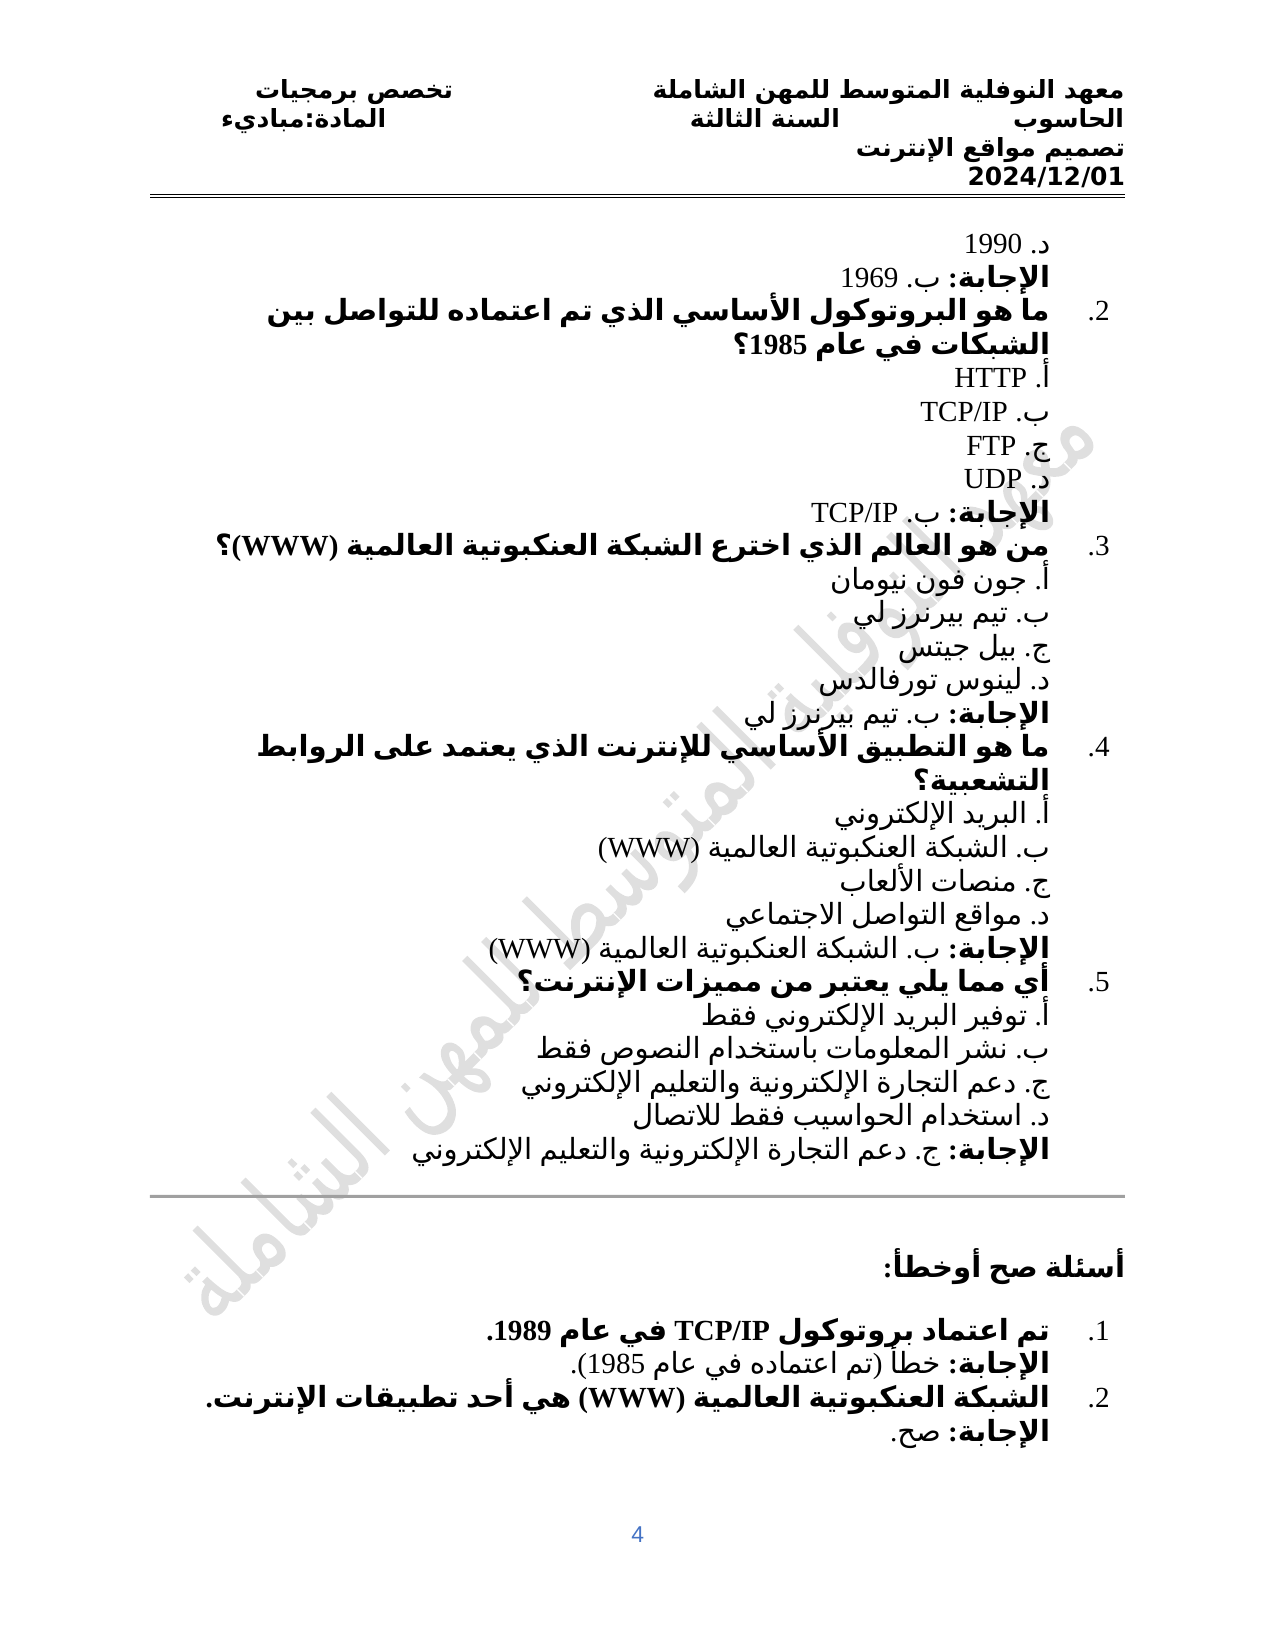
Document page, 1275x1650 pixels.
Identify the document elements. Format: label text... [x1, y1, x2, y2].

list ما هو البروتوكول الأساسي الذي تم اعتماده للتواصل بين الشبكات في عام 1985؟ أ. HTTP ب. TCP/IP ج. FTP د. UDP الإجابة: ب. TCP/IP [150, 293, 1087, 528]
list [150, 226, 1087, 293]
list أي مما يلي يعتبر من مميزات الإنترنت؟ أ. توفير البريد الإلكتروني فقط ب. نشر المعلومات باستخدام النصوص فقط ج. دعم التجارة الإلكترونية والتعليم الإلكتروني د. استخدام الحواسيب فقط للاتصال الإجابة: ج. دعم التجارة الإلكترونية والتعليم الإلكتروني [150, 964, 1087, 1166]
list تم اعتماد بروتوكول TCP/IP في عام 1989. الإجابة: خطأ (تم اعتماده في عام 1985). [150, 1313, 1087, 1380]
text أسئلة صح أوخطأ: [150, 1250, 1125, 1284]
list الشبكة العنكبوتية العالمية (WWW) هي أحد تطبيقات الإنترنت. الإجابة: صح. [150, 1380, 1087, 1447]
list من هو العالم الذي اخترع الشبكة العنكبوتية العالمية (WWW)؟ أ. جون فون نيومان ب. تيم بيرنرز لي ج. بيل جيتس د. لينوس تورفالدس الإجابة: ب. تيم بيرنرز لي [150, 528, 1087, 729]
list ما هو التطبيق الأساسي للإنترنت الذي يعتمد على الروابط التشعبية؟ أ. البريد الإلكتروني ب. الشبكة العنكبوتية العالمية (WWW) ج. منصات الألعاب د. مواقع التواصل الاجتماعي الإجابة: ب. الشبكة العنكبوتية العالمية (WWW) [150, 729, 1087, 964]
